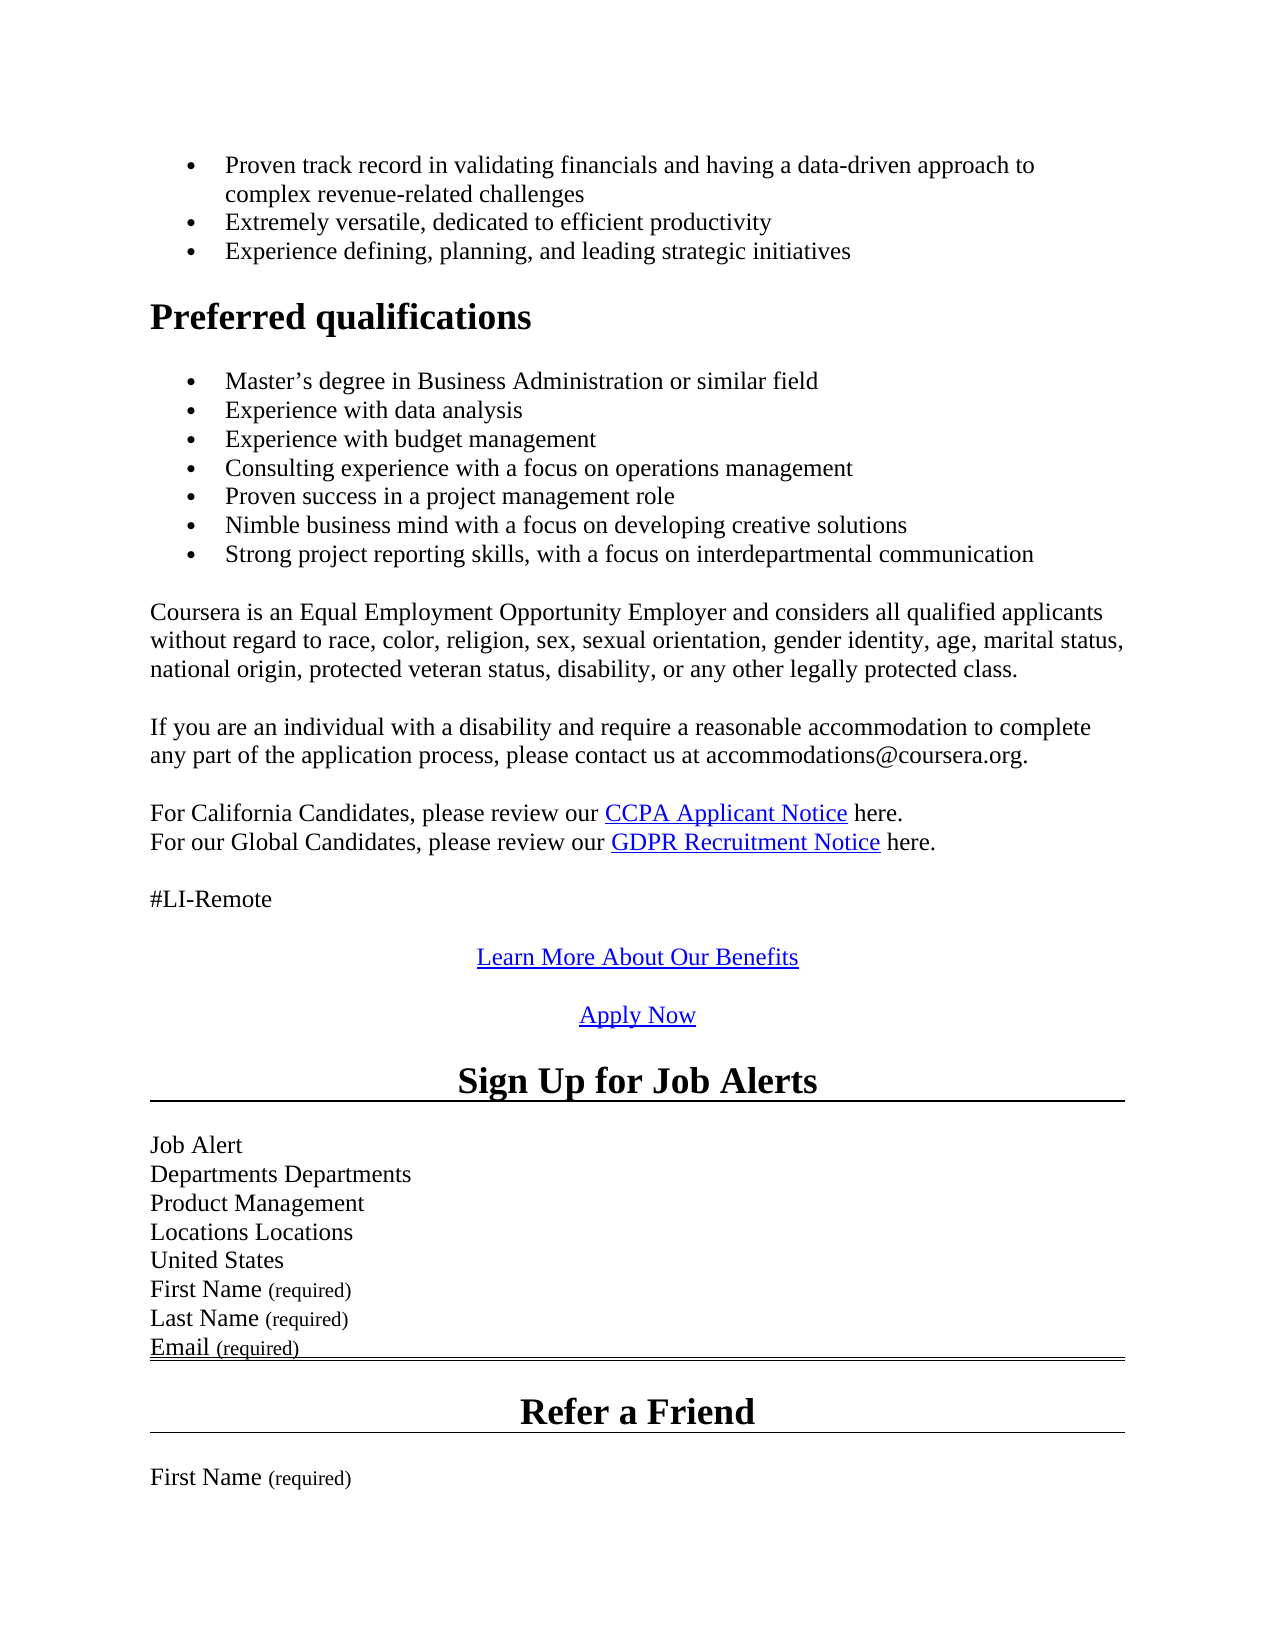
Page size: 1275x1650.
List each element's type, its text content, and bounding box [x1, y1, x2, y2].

text Refer a Friend [150, 1389, 1125, 1432]
text Locations Locations [150, 1217, 1125, 1245]
text First Name (required) [150, 1274, 1125, 1303]
list Nimble business mind with a focus on developing creative solutions [187, 510, 1125, 539]
text Last Name (required) [150, 1303, 1125, 1332]
list Proven success in a project management role [187, 481, 1125, 510]
list Experience with budget management [187, 424, 1125, 453]
text Product Management [150, 1188, 1125, 1217]
text For California Candidates, please review our CCPA Applicant Notice here. [150, 798, 1125, 827]
text If you are an individual with a disability and require a reasonable accommodation to complete any part of the application process, please contact us at accommodations@coursera.org. [150, 712, 1125, 769]
list Extremely versatile, dedicated to efficient productivity [187, 207, 1125, 236]
text #LI-Remote [150, 884, 1125, 913]
list Experience with data analysis [187, 395, 1125, 424]
list Master’s degree in Business Administration or similar field [187, 366, 1125, 395]
text Apply Now [150, 1000, 1125, 1029]
list Strong project reporting skills, with a focus on interdepartmental communication [187, 539, 1125, 568]
list Proven track record in validating financials and having a data-driven approach to complex revenue-related challenges [187, 150, 1125, 207]
list Experience defining, planning, and leading strategic initiatives [187, 236, 1125, 265]
text Email (required) [150, 1332, 1125, 1357]
text Sign Up for Job Alerts [150, 1058, 1125, 1100]
text Job Alert [150, 1130, 1125, 1159]
text First Name (required) [150, 1462, 1125, 1491]
text Departments Departments [150, 1159, 1125, 1188]
text Learn More About Our Benefits [150, 942, 1125, 971]
text Coursera is an Equal Employment Opportunity Employer and considers all qualified applicants without regard to race, color, religion, sex, sexual orientation, gender identity, age, marital status, national origin, protected veteran status, disability, or any other legally protected class. [150, 597, 1125, 683]
list Consulting experience with a focus on operations management [187, 453, 1125, 481]
text For our Global Candidates, please review our GDPR Recruitment Notice here. [150, 827, 1125, 856]
text United States [150, 1245, 1125, 1274]
text Preferred qualifications [150, 294, 1125, 337]
